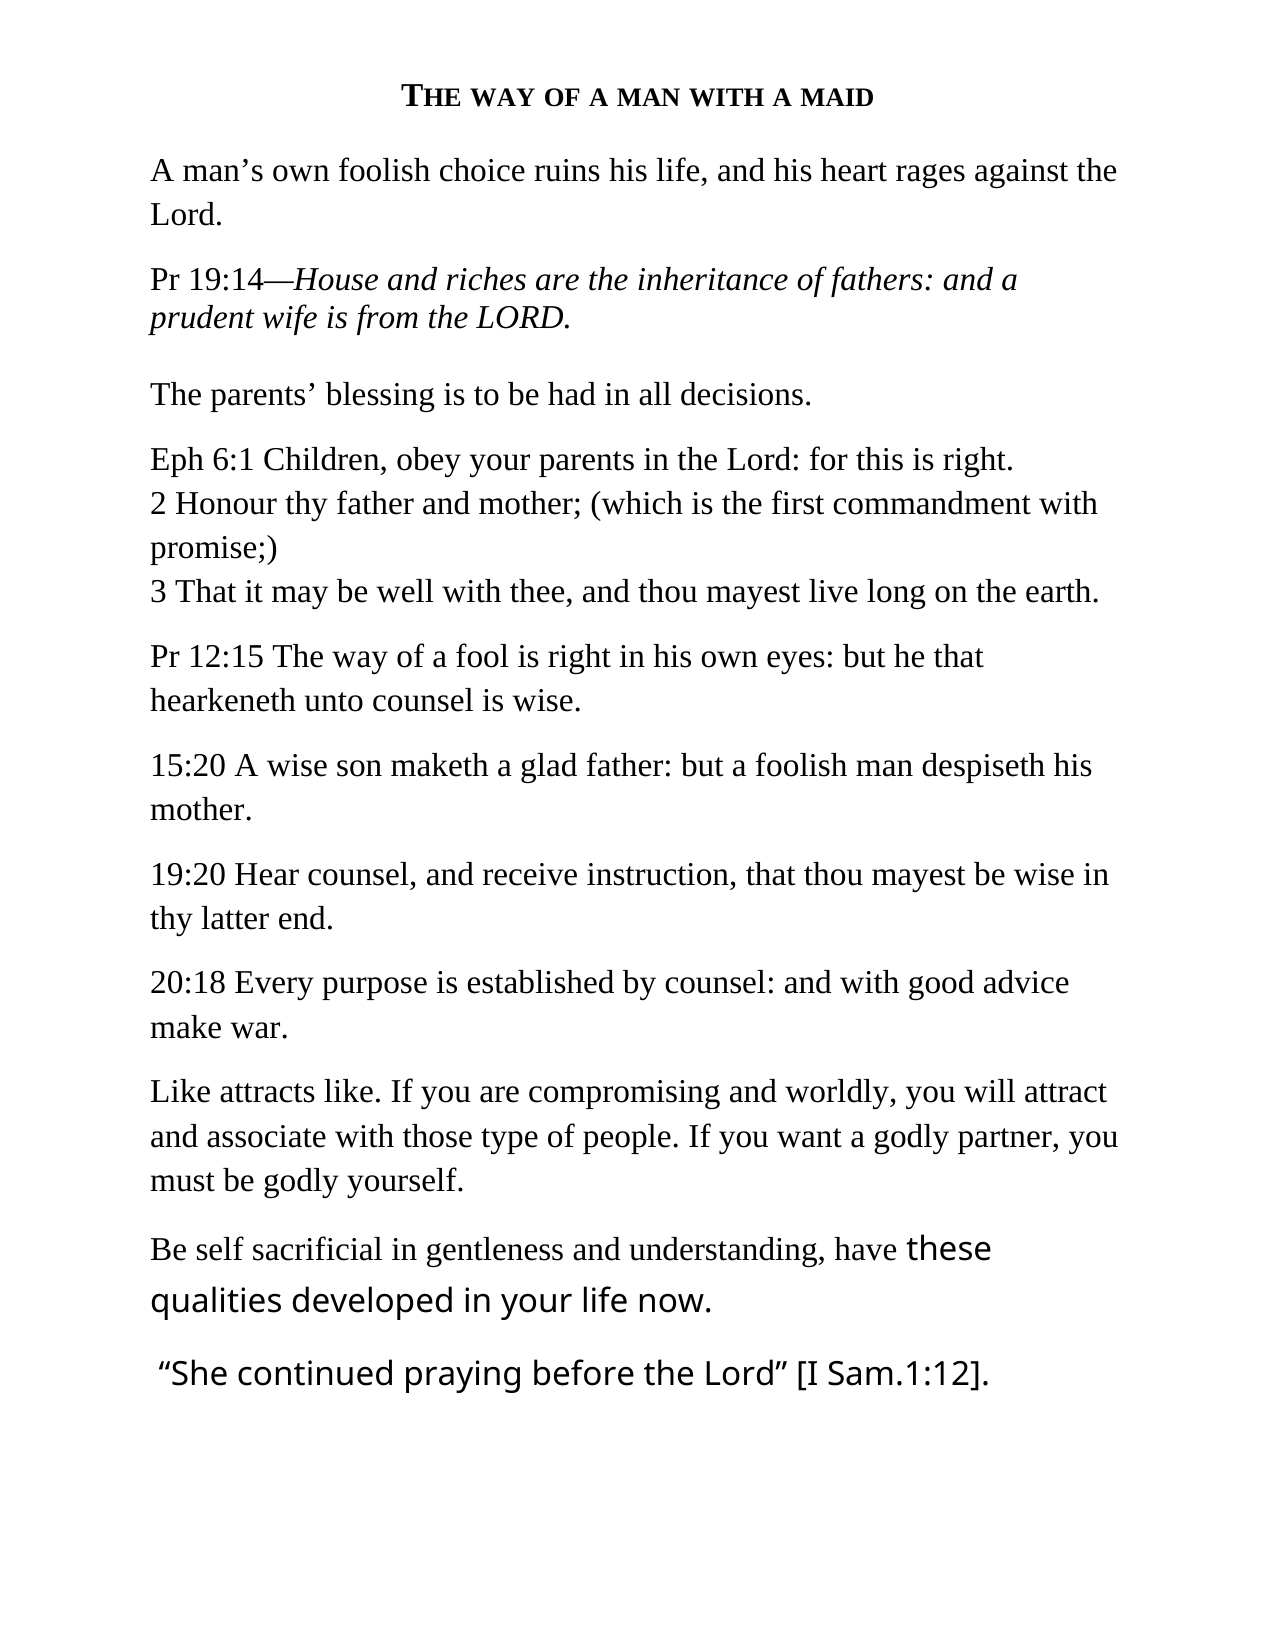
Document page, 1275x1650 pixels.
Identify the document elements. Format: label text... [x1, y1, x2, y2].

text The parents’ blessing is to be had in all decisions. [150, 374, 1125, 412]
subtitle Pr 19:14—House and riches are the inheritance of fathers: and a prudent wife is from the LORD. [150, 259, 1125, 336]
text 20:18 Every purpose is established by counsel: and with good advice make war. [150, 963, 1125, 1045]
text Like attracts like. If you are compromising and worldly, you will attract and associate with those type of people. If you want a godly partner, you must be godly yourself. [150, 1072, 1125, 1198]
text 15:20 A wise son maketh a glad father: but a foolish man despiseth his mother. [150, 745, 1125, 827]
text Be self sacrificial in gentleness and understanding, have these qualities developed in your life now. [150, 1225, 1125, 1322]
text A man’s own foolish choice ruins his life, and his heart rages against the Lord. [150, 150, 1125, 232]
text “She continued praying before the Lord” [I Sam.1:12]. [150, 1350, 1125, 1395]
text 19:20 Hear counsel, and receive instruction, that thou mayest be wise in thy latter end. [150, 854, 1125, 936]
text Pr 12:15 The way of a fool is right in his own eyes: but he that hearkeneth unto counsel is wise. [150, 636, 1125, 718]
text Eph 6:1 Children, obey your parents in the Lord: for this is right. 2 Honour thy father and mother; (which is the first commandment with promise;) 3 That it may be well with thee, and thou mayest live long on the earth. [150, 439, 1125, 609]
